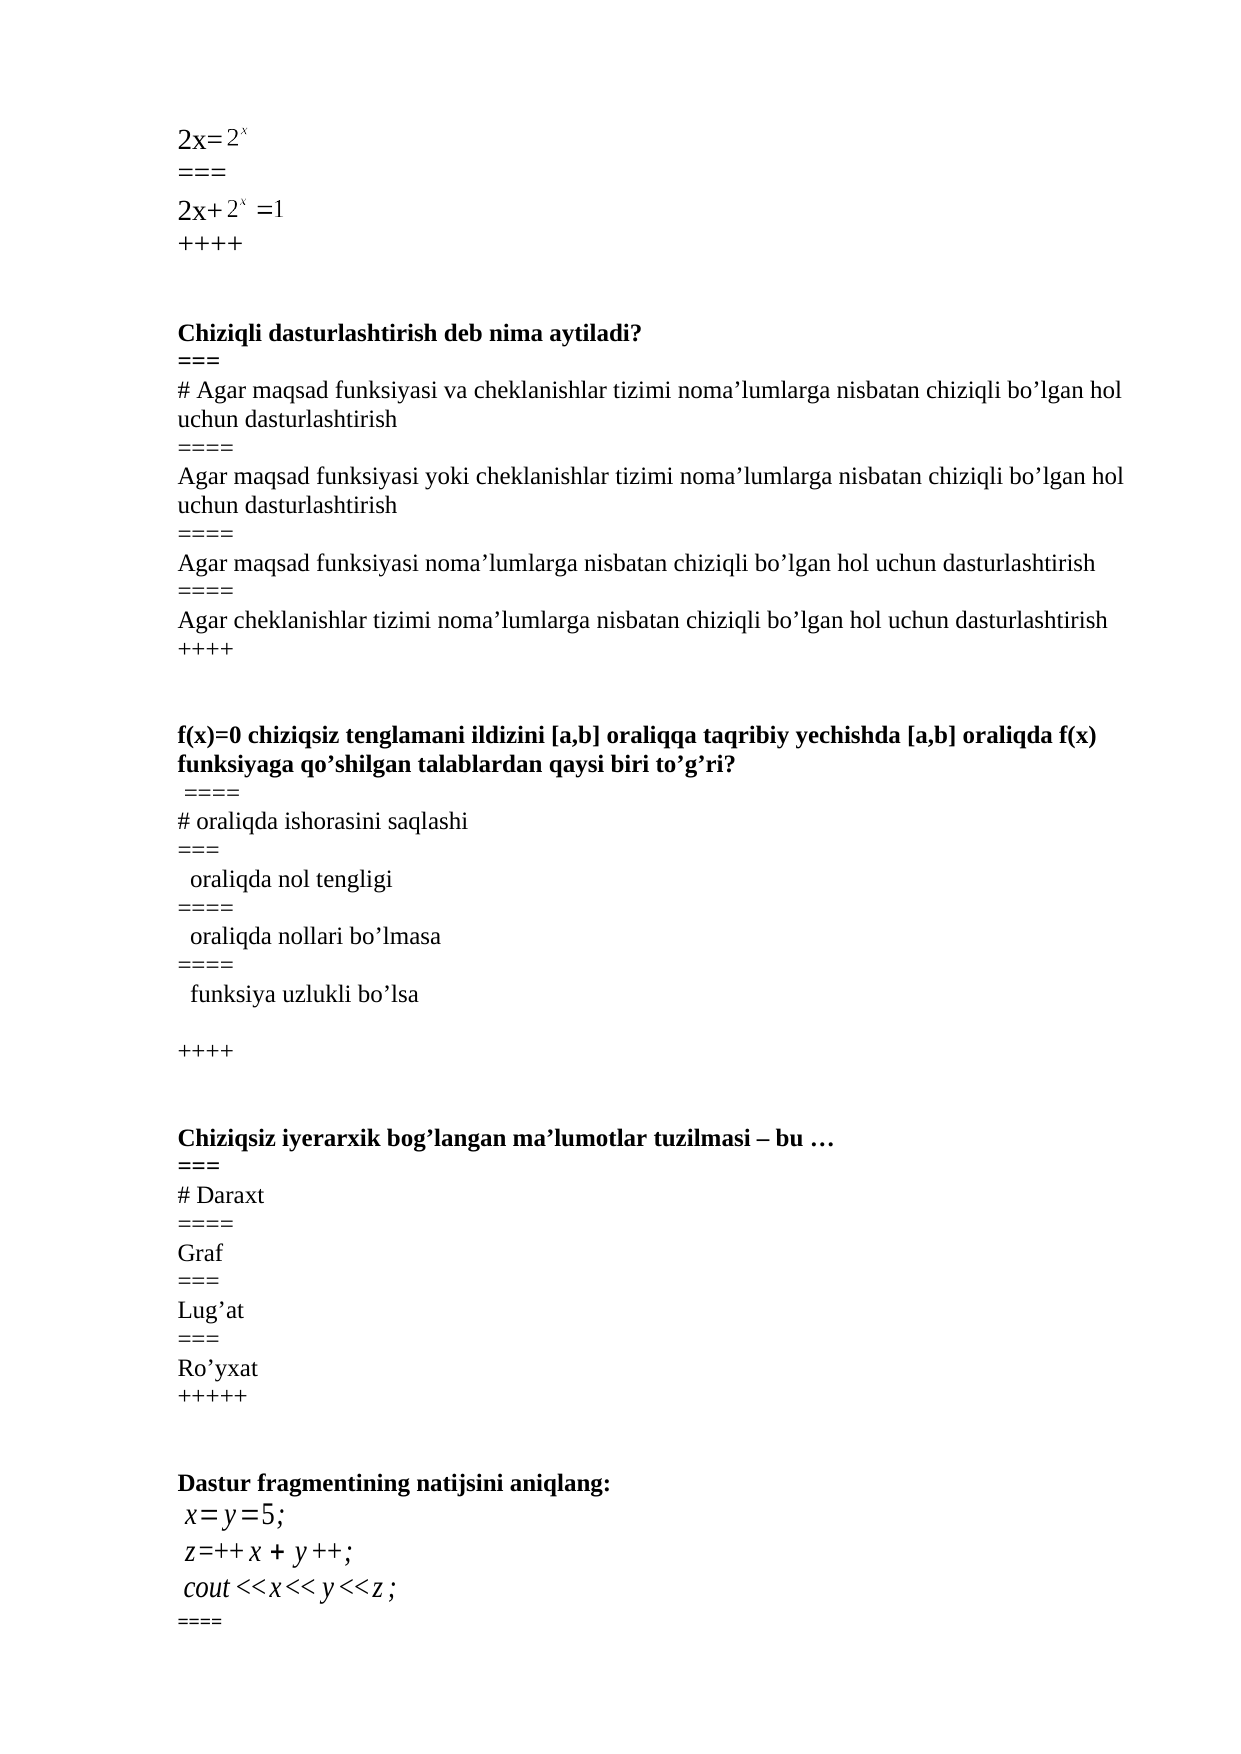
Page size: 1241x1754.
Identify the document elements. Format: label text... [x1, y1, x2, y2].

text Agar maqsad funksiyasi noma’lumlarga nisbatan chiziqli bo’lgan hol uchun dasturlashtirish [177, 548, 1152, 576]
text ++++ [177, 227, 1152, 260]
text ==== [177, 1209, 1152, 1238]
text # Daraxt [177, 1180, 1152, 1209]
text === [177, 156, 1152, 189]
text === [177, 1151, 1152, 1180]
text ==== [177, 576, 1152, 605]
text # oraliqda ishorasini saqlashi [177, 806, 1152, 835]
text Agar cheklanishlar tizimi noma’lumlarga nisbatan chiziqli bo’lgan hol uchun dasturlashtirish [177, 605, 1152, 634]
text 2x+ [177, 189, 1152, 227]
text 2x= [177, 118, 1152, 156]
text # Agar maqsad funksiyasi va cheklanishlar tizimi noma’lumlarga nisbatan chiziqli bo’lgan hol uchun dasturlashtirish [177, 375, 1152, 433]
text +++++ [177, 1381, 1152, 1410]
text ==== [177, 519, 1152, 548]
text === [177, 346, 1152, 375]
text Lug’at [177, 1295, 1152, 1324]
text oraliqda nollari bo’lmasa ==== [177, 921, 1152, 979]
text === [177, 1324, 1152, 1353]
text oraliqda nol tengligi ==== [177, 864, 1152, 921]
text f(x)=0 chiziqsiz tenglamani ildizini [a,b] oraliqqa taqribiy yechishda [a,b] oraliqda f(x) funksiyaga qo’shilgan talablardan qaysi biri to’g’ri? [177, 720, 1152, 778]
text === [177, 835, 1152, 864]
text Chiziqsiz iyerarxik bog’langan ma’lumotlar tuzilmasi – bu … [177, 1123, 1152, 1151]
text Graf [177, 1238, 1152, 1266]
text ==== [177, 433, 1152, 461]
text === [177, 1266, 1152, 1295]
text ++++ [177, 634, 1152, 663]
text ==== [177, 778, 1152, 806]
text ++++ [177, 1036, 1152, 1065]
text Chiziqli dasturlashtirish deb nima aytiladi? [177, 318, 1152, 346]
text ==== [177, 1610, 1152, 1632]
text Dastur fragmentining natijsini aniqlang: [177, 1468, 1152, 1610]
text Agar maqsad funksiyasi yoki cheklanishlar tizimi noma’lumlarga nisbatan chiziqli bo’lgan hol uchun dasturlashtirish [177, 461, 1152, 519]
text Ro’yxat [177, 1353, 1152, 1381]
text funksiya uzlukli bo’lsa [177, 979, 1152, 1036]
